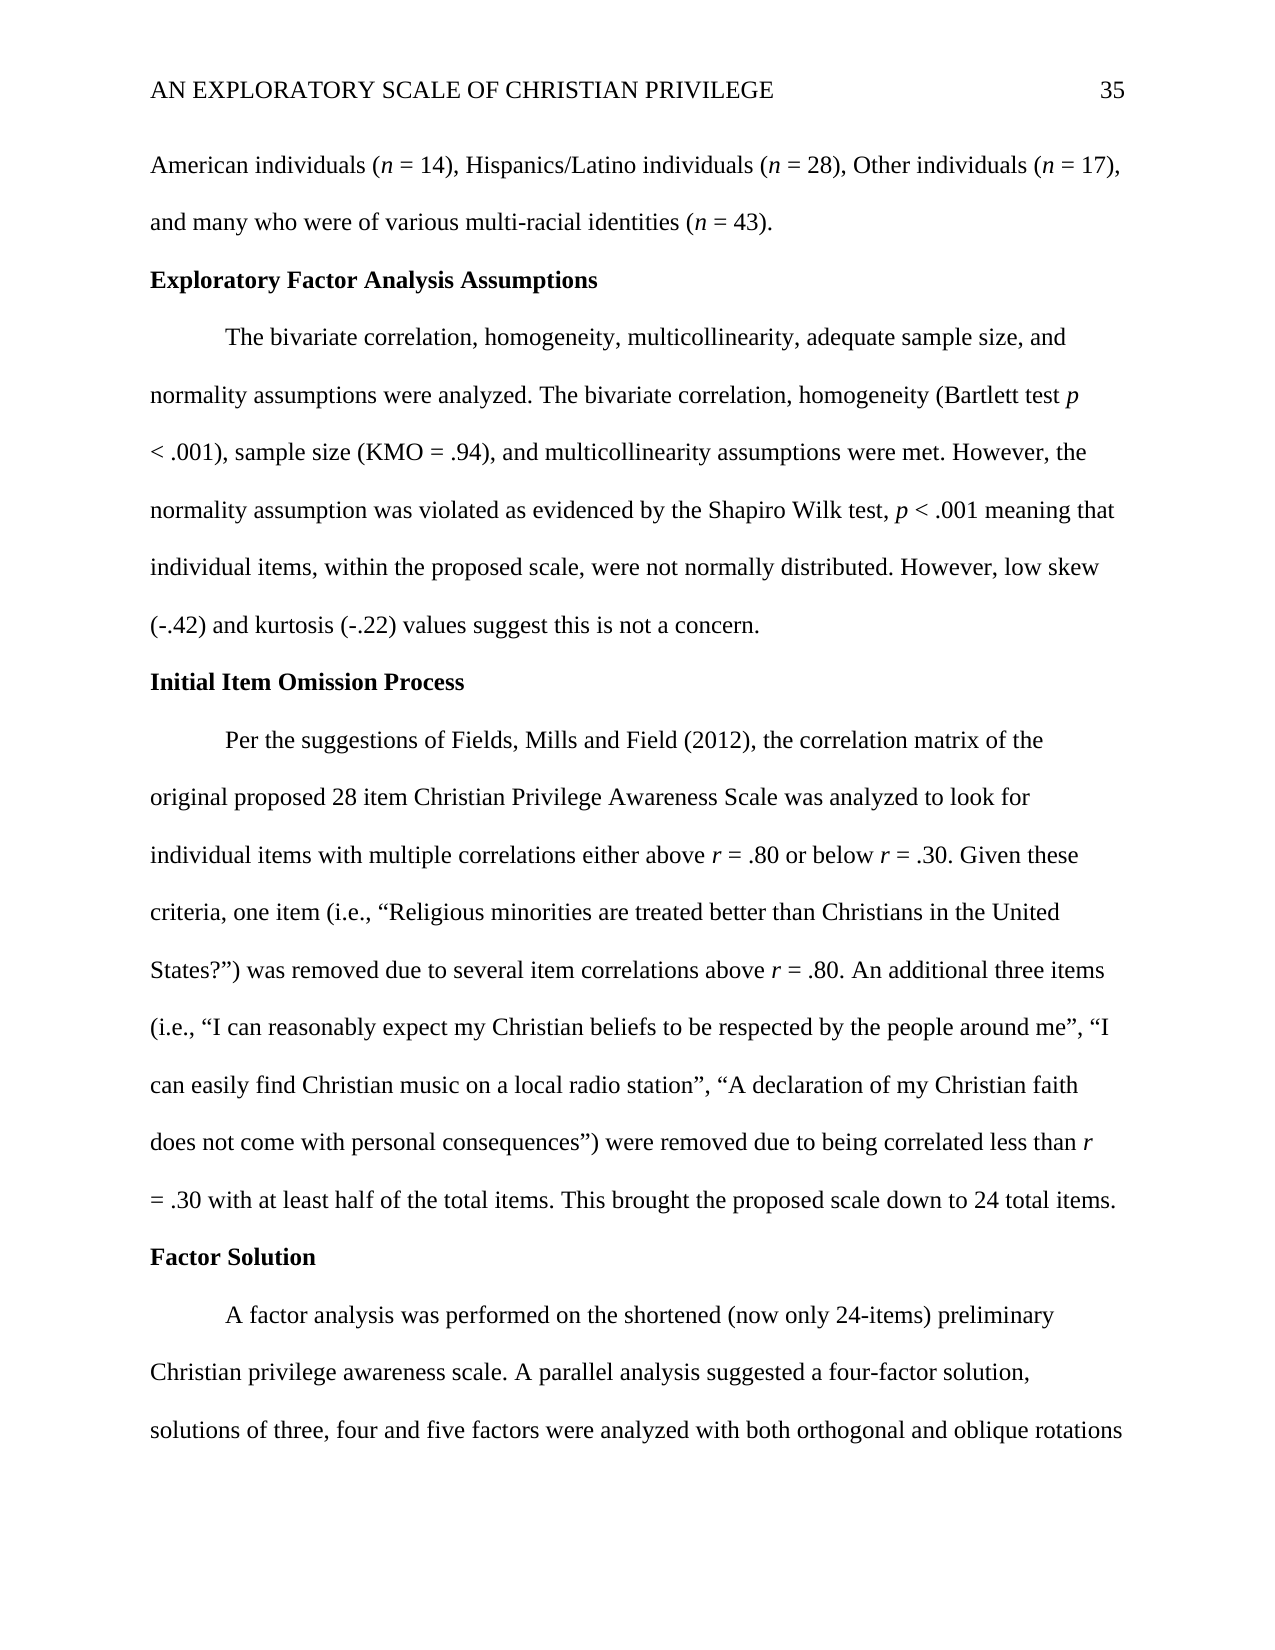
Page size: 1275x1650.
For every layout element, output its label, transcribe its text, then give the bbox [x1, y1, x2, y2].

text Factor Solution [150, 1242, 1125, 1271]
text The bivariate correlation, homogeneity, multicollinearity, adequate sample size, and normality assumptions were analyzed. The bivariate correlation, homogeneity (Bartlett test p < .001), sample size (KMO = .94), and multicollinearity assumptions were met. However, the normality assumption was violated as evidenced by the Shapiro Wilk test, p < .001 meaning that individual items, within the proposed scale, were not normally distributed. However, low skew (-.42) and kurtosis (-.22) values suggest this is not a concern. [150, 322, 1125, 639]
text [150, 1300, 1125, 1444]
text Exploratory Factor Analysis Assumptions [150, 265, 1125, 294]
text Per the suggestions of Fields, Mills and Field (2012), the correlation matrix of the original proposed 28 item Christian Privilege Awareness Scale was analyzed to look for individual items with multiple correlations either above r = .80 or below r = .30. Given these criteria, one item (i.e., “Religious minorities are treated better than Christians in the United States?”) was removed due to several item correlations above r = .80. An additional three items (i.e., “I can reasonably expect my Christian beliefs to be respected by the people around me”, “I can easily find Christian music on a local radio station”, “A declaration of my Christian faith does not come with personal consequences”) were removed due to being correlated less than r = .30 with at least half of the total items. This brought the proposed scale down to 24 total items. [150, 725, 1125, 1214]
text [150, 150, 1125, 236]
text Initial Item Omission Process [150, 667, 1125, 696]
